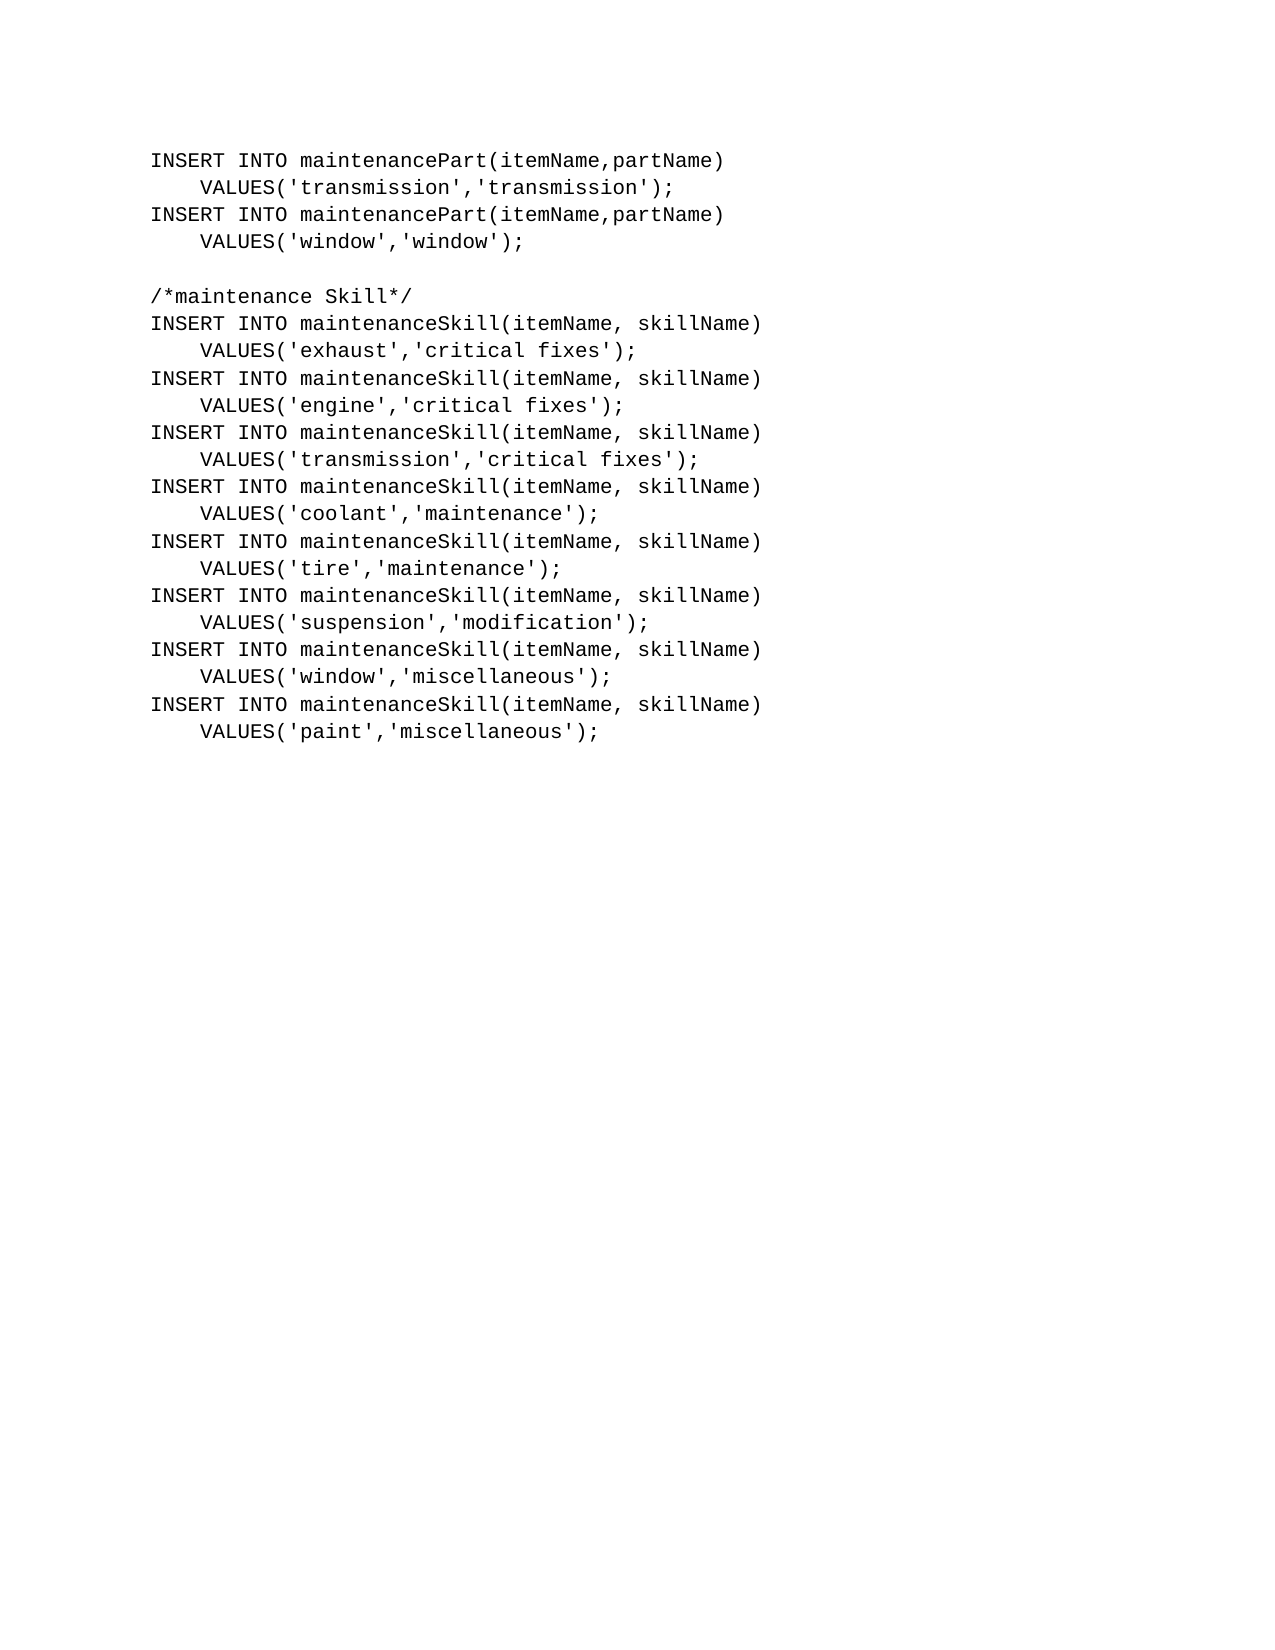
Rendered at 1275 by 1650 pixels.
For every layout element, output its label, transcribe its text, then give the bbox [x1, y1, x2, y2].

text VALUES('transmission','critical fixes'); [150, 449, 1125, 473]
text VALUES('window','miscellaneous'); [150, 667, 1125, 690]
text INSERT INTO maintenanceSkill(itemName, skillName) [150, 531, 1125, 554]
text INSERT INTO maintenanceSkill(itemName, skillName) [150, 639, 1125, 663]
text INSERT INTO maintenanceSkill(itemName, skillName) [150, 313, 1125, 337]
text INSERT INTO maintenanceSkill(itemName, skillName) [150, 694, 1125, 717]
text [150, 150, 1125, 174]
text VALUES('transmission','transmission'); [150, 177, 1125, 201]
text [150, 204, 1125, 228]
text VALUES('paint','miscellaneous'); [150, 721, 1125, 744]
text VALUES('engine','critical fixes'); [150, 395, 1125, 418]
text VALUES('coolant','maintenance'); [150, 503, 1125, 527]
text INSERT INTO maintenanceSkill(itemName, skillName) [150, 585, 1125, 609]
text VALUES('exhaust','critical fixes'); [150, 340, 1125, 364]
text VALUES('tire','maintenance'); [150, 558, 1125, 581]
text VALUES('window','window'); [150, 232, 1125, 255]
text VALUES('suspension','modification'); [150, 612, 1125, 636]
text /*maintenance Skill*/ [150, 286, 1125, 309]
text INSERT INTO maintenanceSkill(itemName, skillName) [150, 422, 1125, 446]
text INSERT INTO maintenanceSkill(itemName, skillName) [150, 476, 1125, 500]
text INSERT INTO maintenanceSkill(itemName, skillName) [150, 367, 1125, 391]
